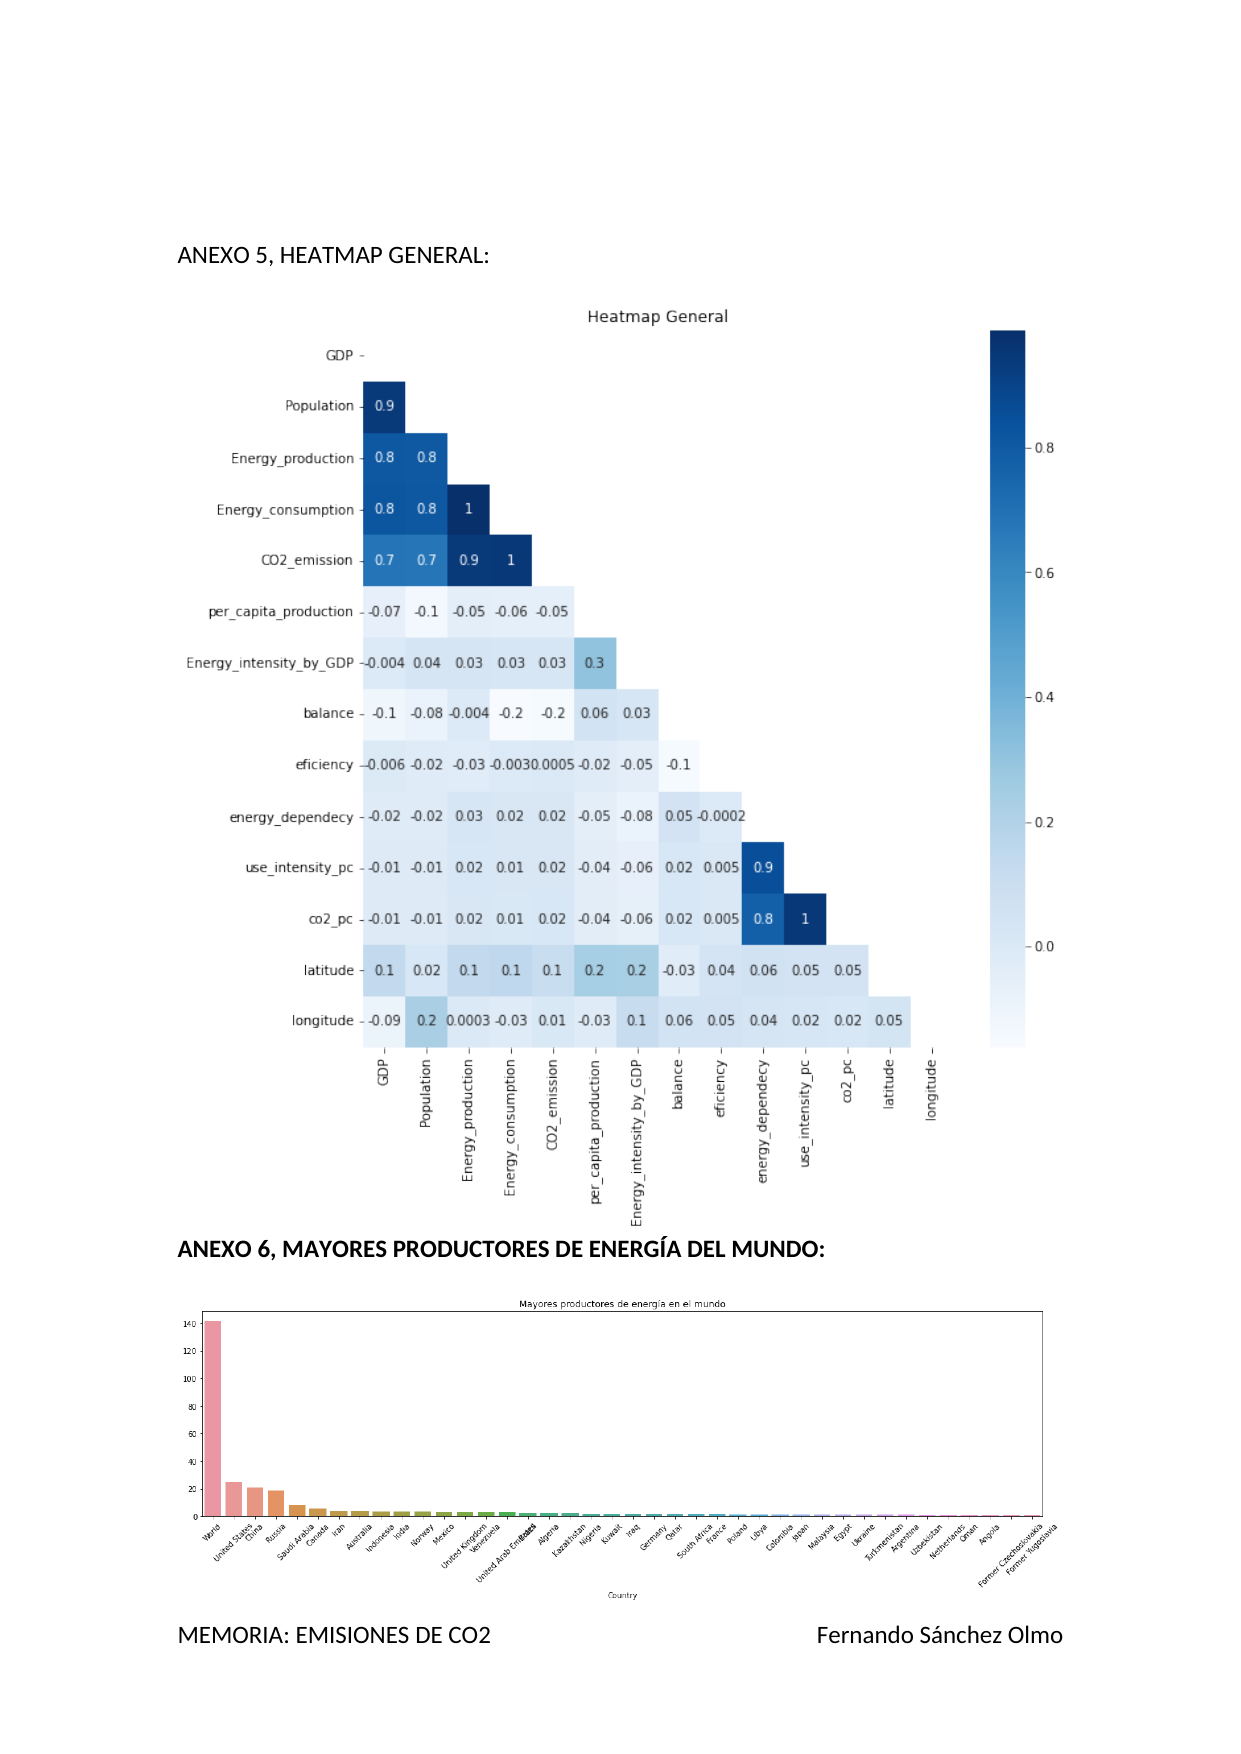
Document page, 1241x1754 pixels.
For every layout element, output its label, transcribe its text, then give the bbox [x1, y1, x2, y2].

picture [177, 300, 1063, 1234]
text ANEXO 5, HEATMAP GENERAL: [177, 239, 1063, 270]
picture [177, 1294, 1063, 1604]
text ANEXO 6, MAYORES PRODUCTORES DE ENERGÍA DEL MUNDO: [177, 1234, 1063, 1264]
